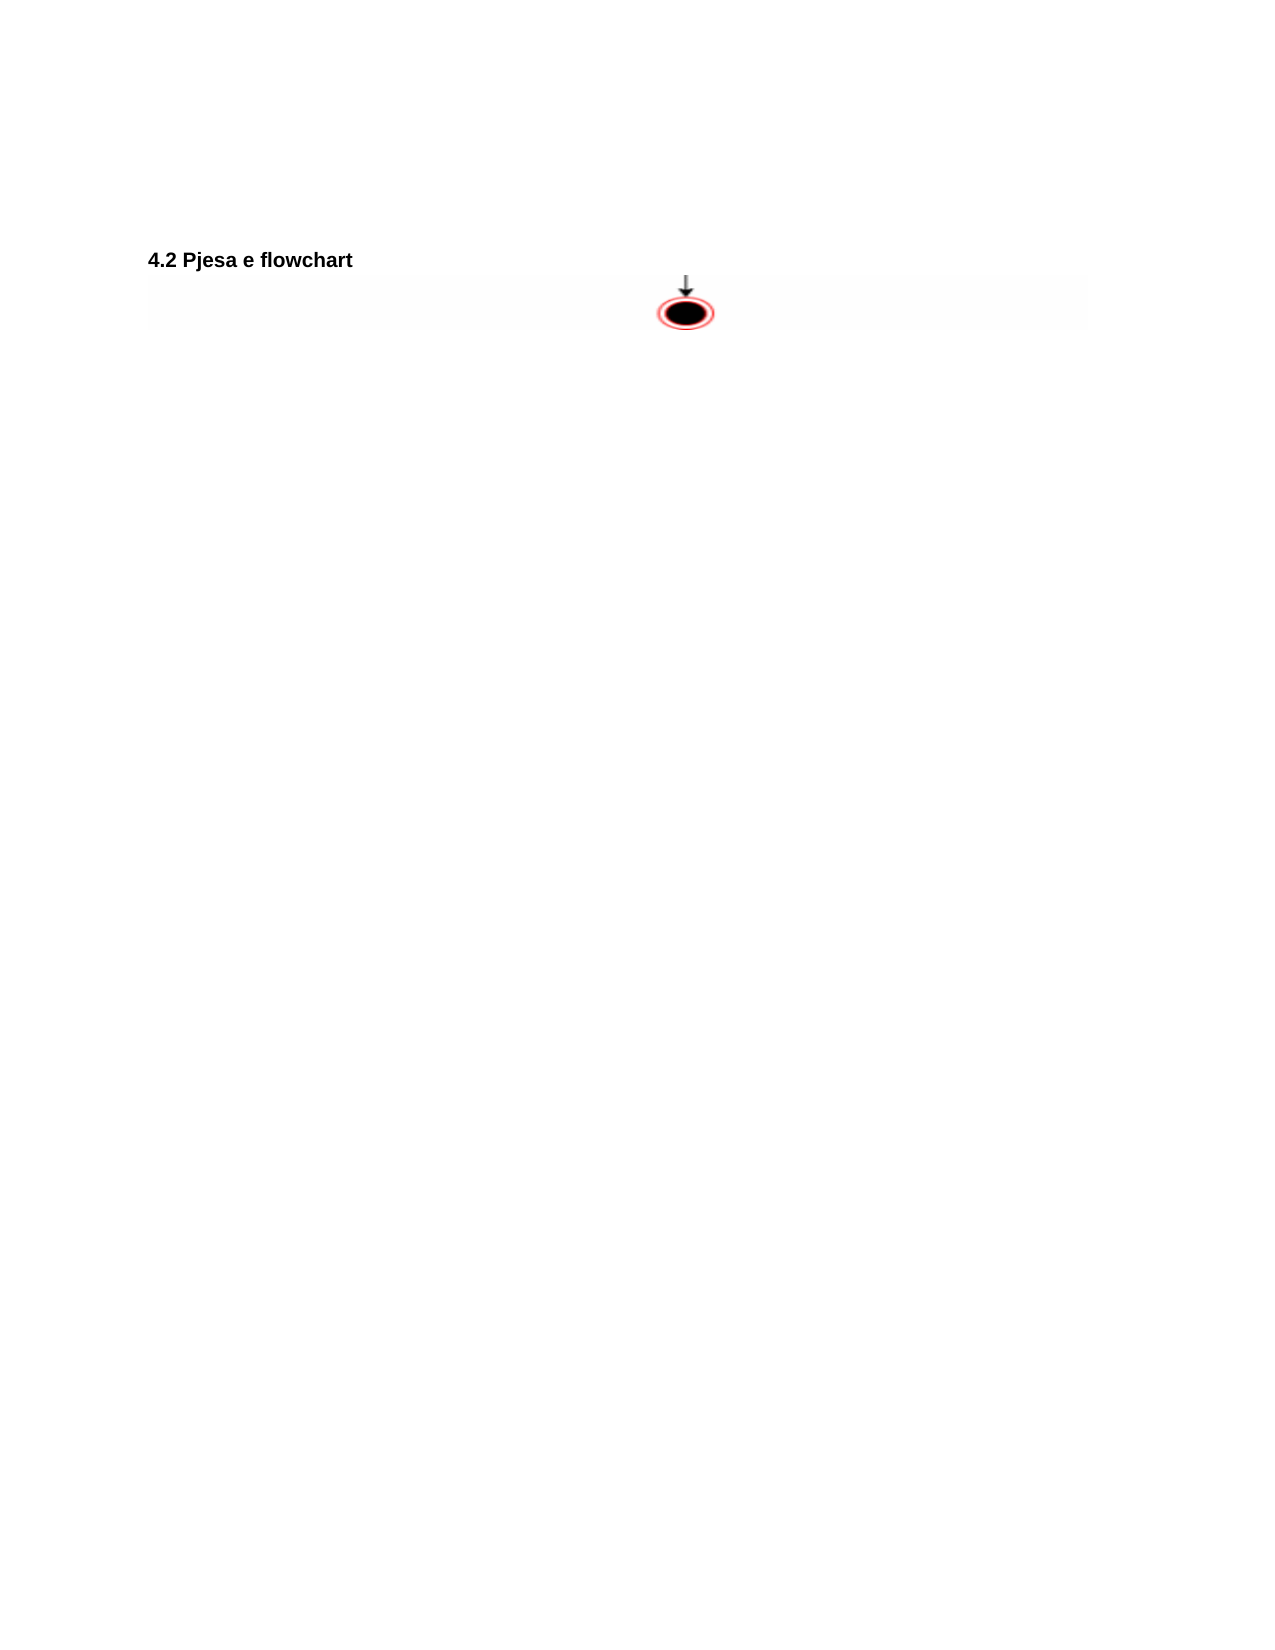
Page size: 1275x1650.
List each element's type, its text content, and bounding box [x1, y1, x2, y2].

text 4.2 Pjesa e flowchart [148, 237, 1125, 275]
